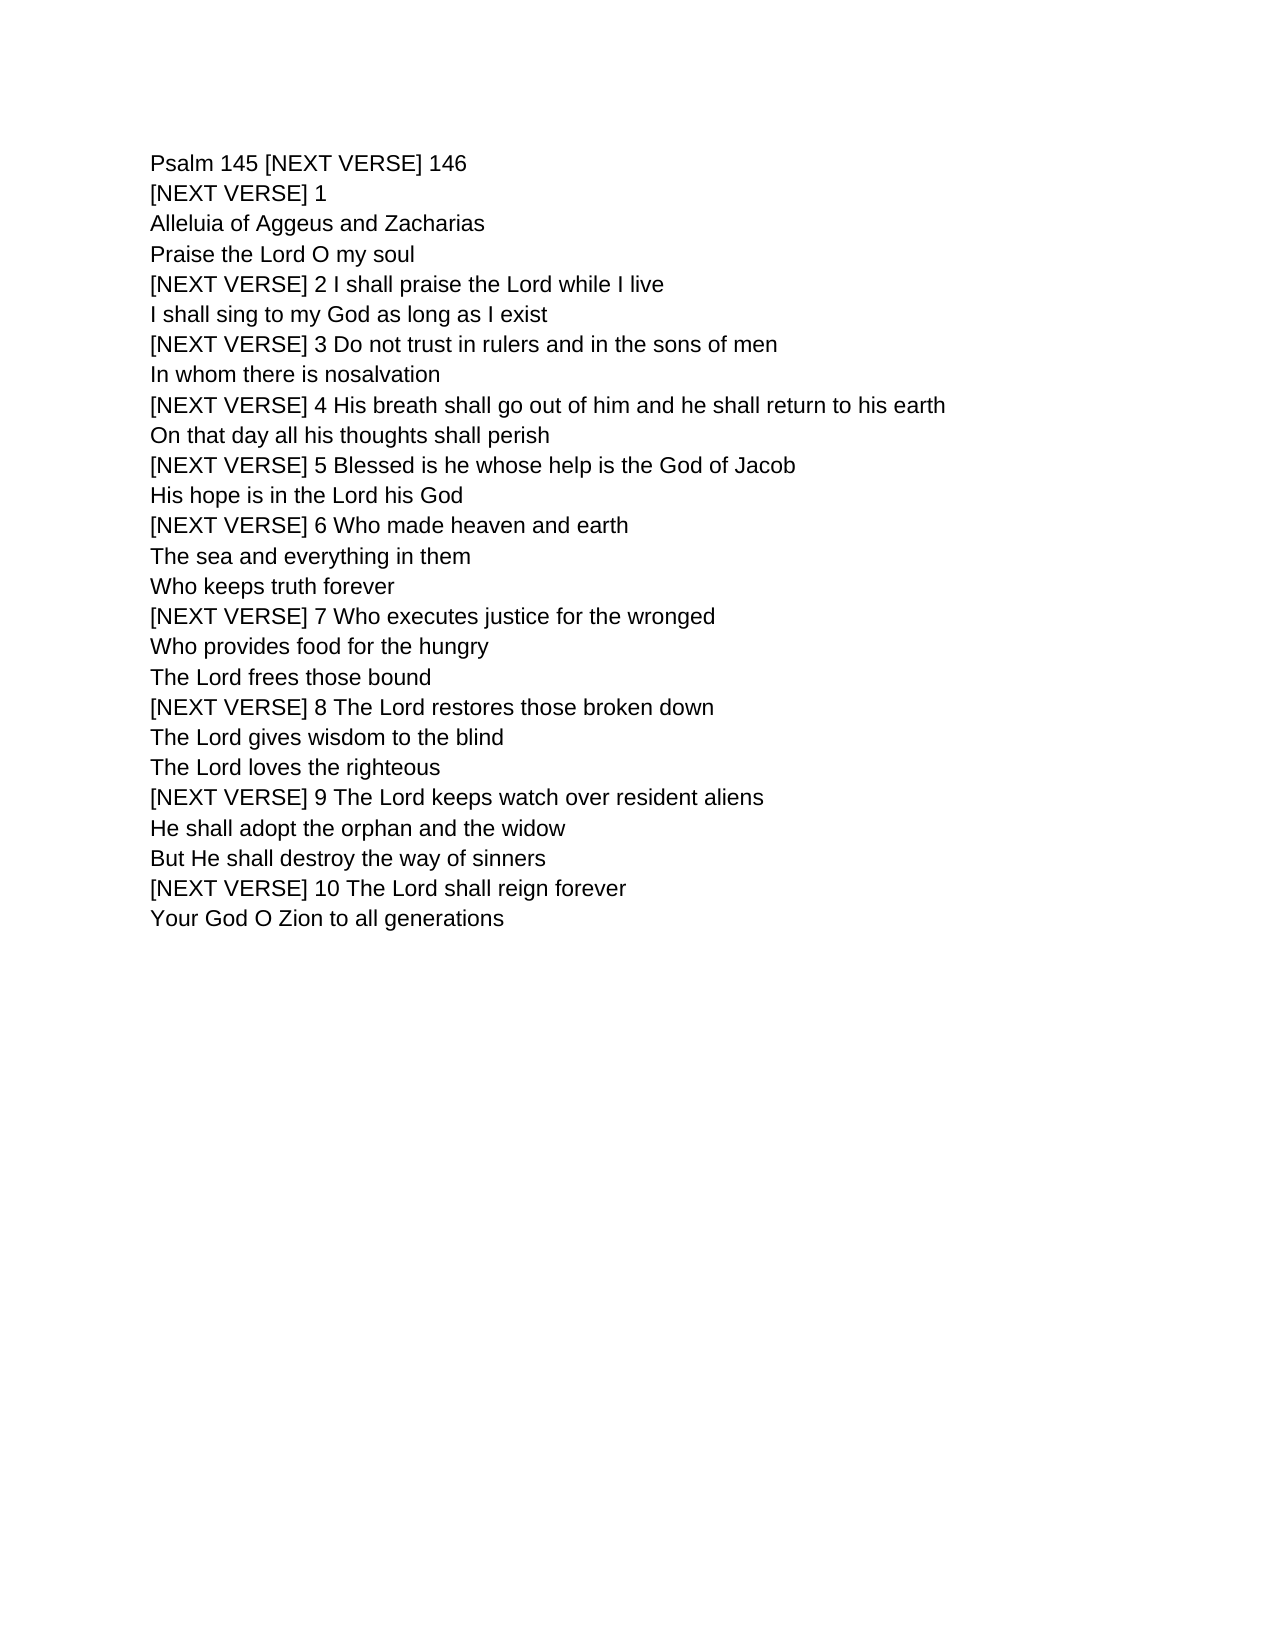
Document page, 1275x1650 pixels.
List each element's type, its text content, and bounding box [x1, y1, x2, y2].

text [NEXT VERSE] 7 Who executes justice for the wronged [150, 603, 1125, 629]
text The Lord loves the righteous [150, 754, 1125, 781]
text Psalm 145 [NEXT VERSE] 146 [150, 150, 1125, 176]
text [NEXT VERSE] 1 [150, 180, 1125, 207]
text [NEXT VERSE] 4 His breath shall go out of him and he shall return to his earth [150, 392, 1125, 418]
text [NEXT VERSE] 9 The Lord keeps watch over resident aliens [150, 784, 1125, 811]
text The sea and everything in them [150, 543, 1125, 569]
text The Lord frees those bound [150, 663, 1125, 690]
text Your God O Zion to all generations [150, 905, 1125, 932]
text [NEXT VERSE] 8 The Lord restores those broken down [150, 694, 1125, 720]
text [NEXT VERSE] 3 Do not trust in rulers and in the sons of men [150, 331, 1125, 358]
text [NEXT VERSE] 6 Who made heaven and earth [150, 512, 1125, 539]
text On that day all his thoughts shall perish [150, 422, 1125, 448]
text Who keeps truth forever [150, 573, 1125, 599]
text But He shall destroy the way of sinners [150, 845, 1125, 871]
text [NEXT VERSE] 10 The Lord shall reign forever [150, 875, 1125, 901]
text His hope is in the Lord his God [150, 482, 1125, 509]
text Who provides food for the hungry [150, 633, 1125, 660]
text The Lord gives wisdom to the blind [150, 724, 1125, 750]
text He shall adopt the orphan and the widow [150, 814, 1125, 841]
text [NEXT VERSE] 5 Blessed is he whose help is the God of Jacob [150, 452, 1125, 478]
text Alleluia of Aggeus and Zacharias [150, 210, 1125, 237]
text I shall sing to my God as long as I exist [150, 301, 1125, 327]
text [NEXT VERSE] 2 I shall praise the Lord while I live [150, 271, 1125, 297]
text Praise the Lord O my soul [150, 241, 1125, 267]
text In whom there is nosalvation [150, 361, 1125, 388]
